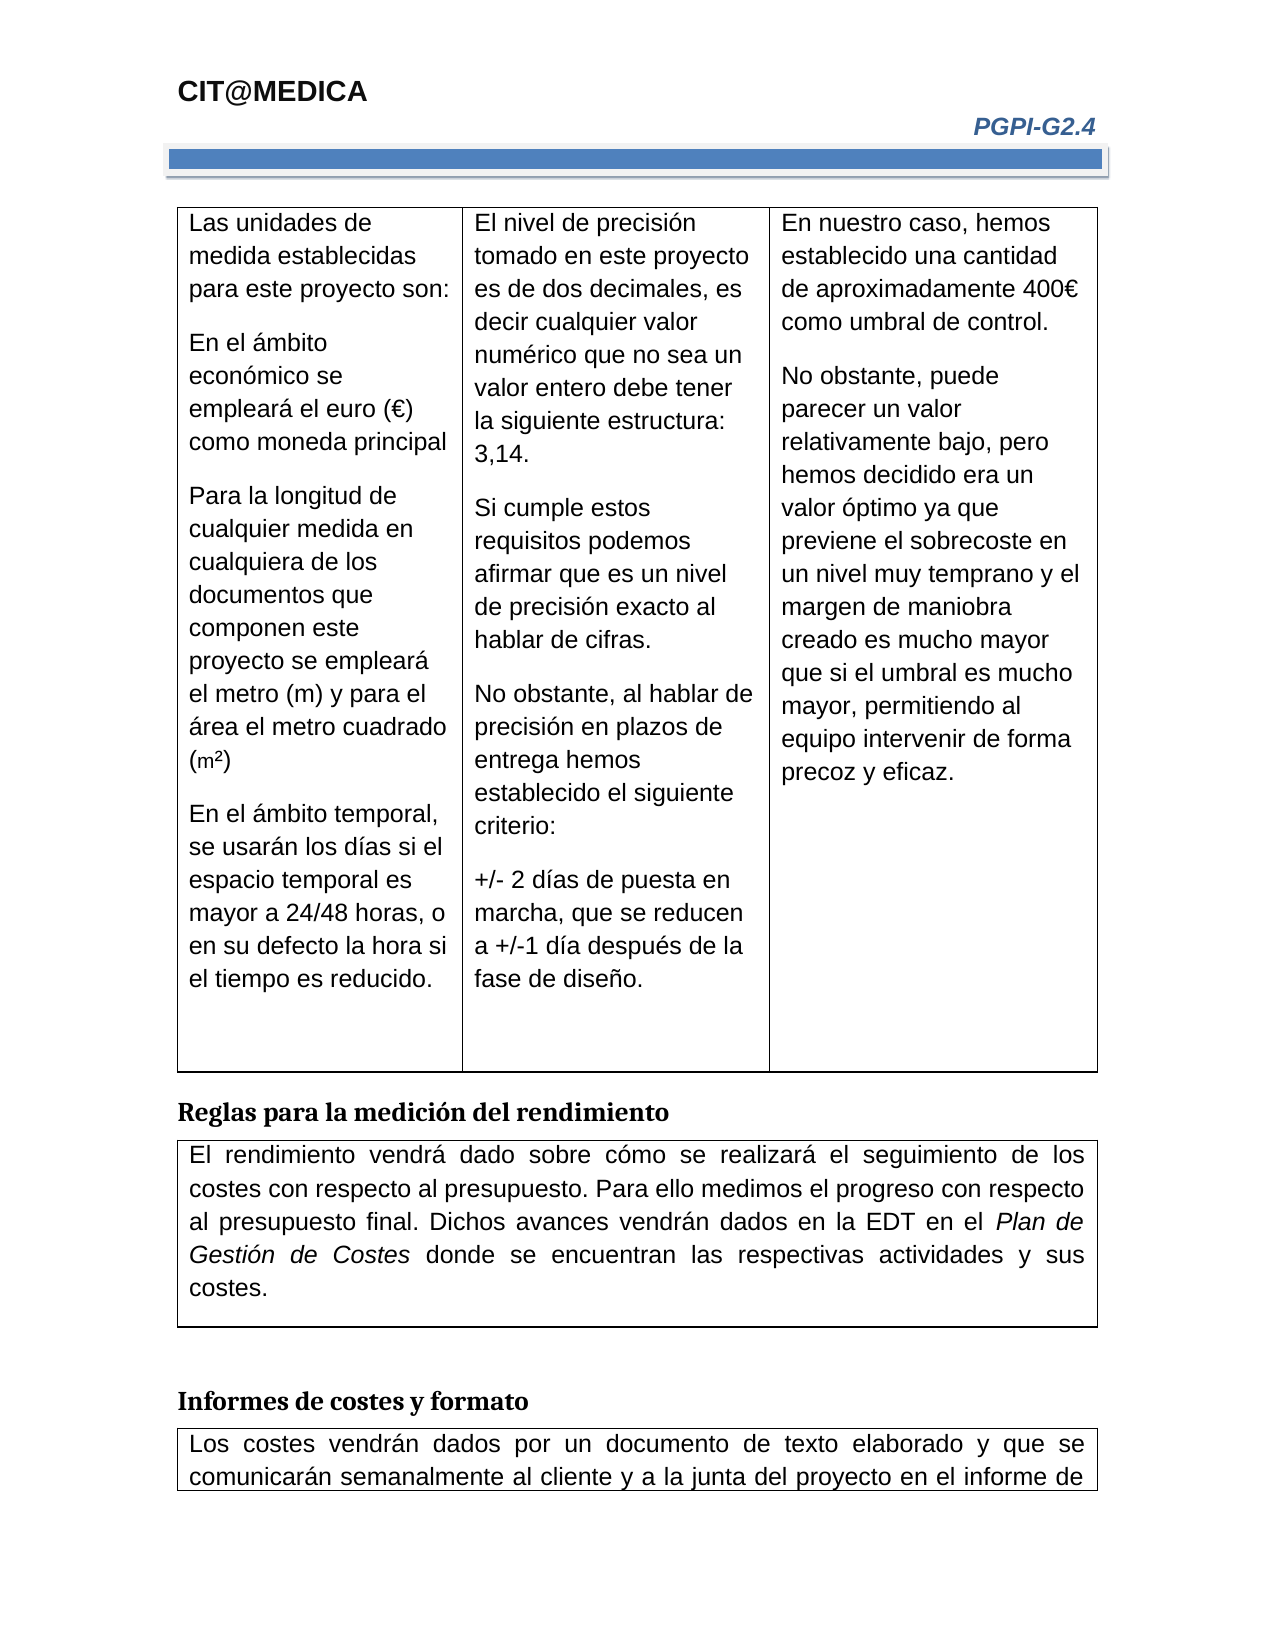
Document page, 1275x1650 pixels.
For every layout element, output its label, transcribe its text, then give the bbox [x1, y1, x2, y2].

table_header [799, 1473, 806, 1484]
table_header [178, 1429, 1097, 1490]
subtitle Informes de costes y formato [177, 1386, 1098, 1417]
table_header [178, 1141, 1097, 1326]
subtitle Reglas para la medición del rendimiento [177, 1097, 1098, 1129]
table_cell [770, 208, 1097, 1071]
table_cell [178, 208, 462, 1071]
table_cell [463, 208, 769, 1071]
